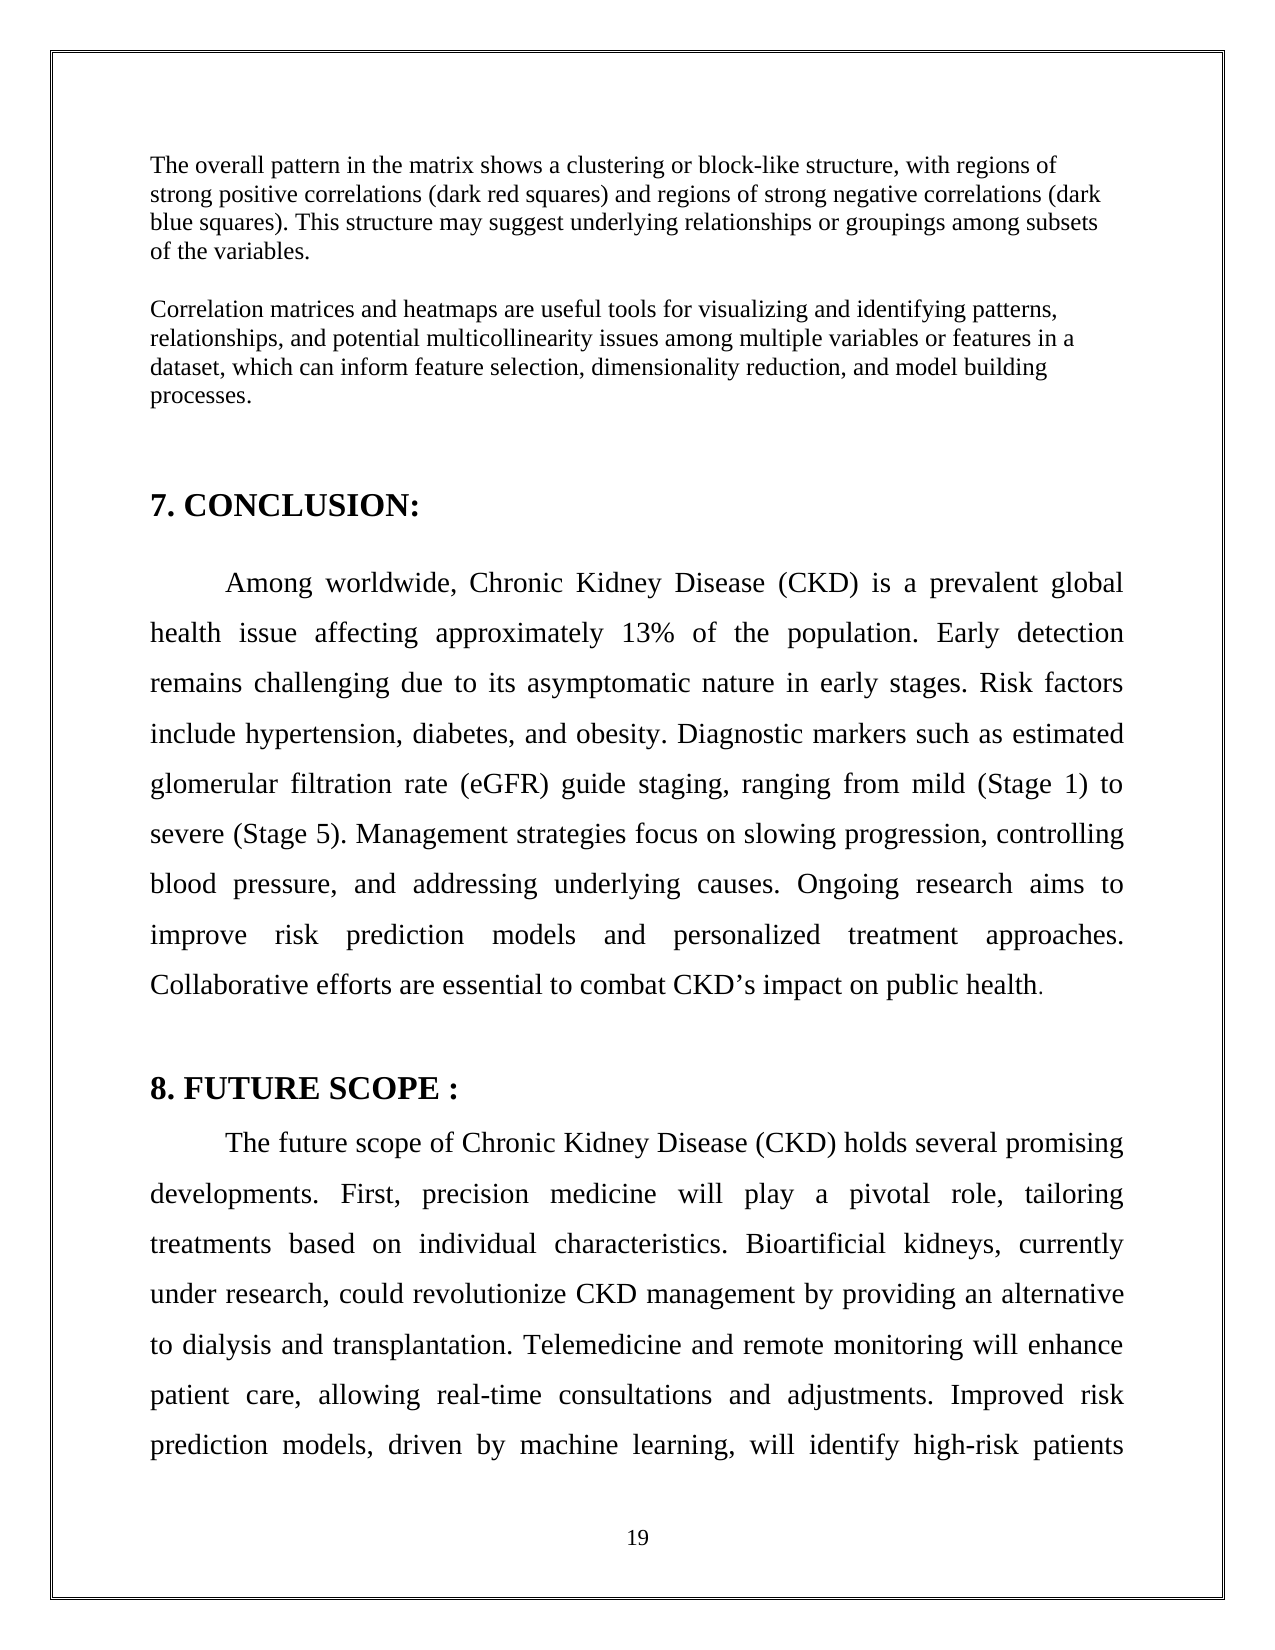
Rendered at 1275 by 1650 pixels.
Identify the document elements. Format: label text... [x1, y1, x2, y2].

text Among worldwide, Chronic Kidney Disease (CKD) is a prevalent global health issue affecting approximately 13% of the population. Early detection remains challenging due to its asymptomatic nature in early stages. Risk factors include hypertension, diabetes, and obesity. Diagnostic markers such as estimated glomerular filtration rate (eGFR) guide staging, ranging from mild (Stage 1) to severe (Stage 5). Management strategies focus on slowing progression, controlling blood pressure, and addressing underlying causes. Ongoing research aims to improve risk prediction models and personalized treatment approaches. Collaborative efforts are essential to combat CKD’s impact on public health. [150, 565, 1125, 1001]
subtitle 7. CONCLUSION: [150, 485, 1125, 523]
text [150, 1126, 1125, 1461]
text 8. FUTURE SCOPE : [150, 1068, 1125, 1106]
text Correlation matrices and heatmaps are useful tools for visualizing and identifying patterns, relationships, and potential multicollinearity issues among multiple variables or features in a dataset, which can inform feature selection, dimensionality reduction, and model building processes. [150, 294, 1125, 409]
text The overall pattern in the matrix shows a clustering or block-like structure, with regions of strong positive correlations (dark red squares) and regions of strong negative correlations (dark blue squares). This structure may suggest underlying relationships or groupings among subsets of the variables. [150, 150, 1125, 265]
